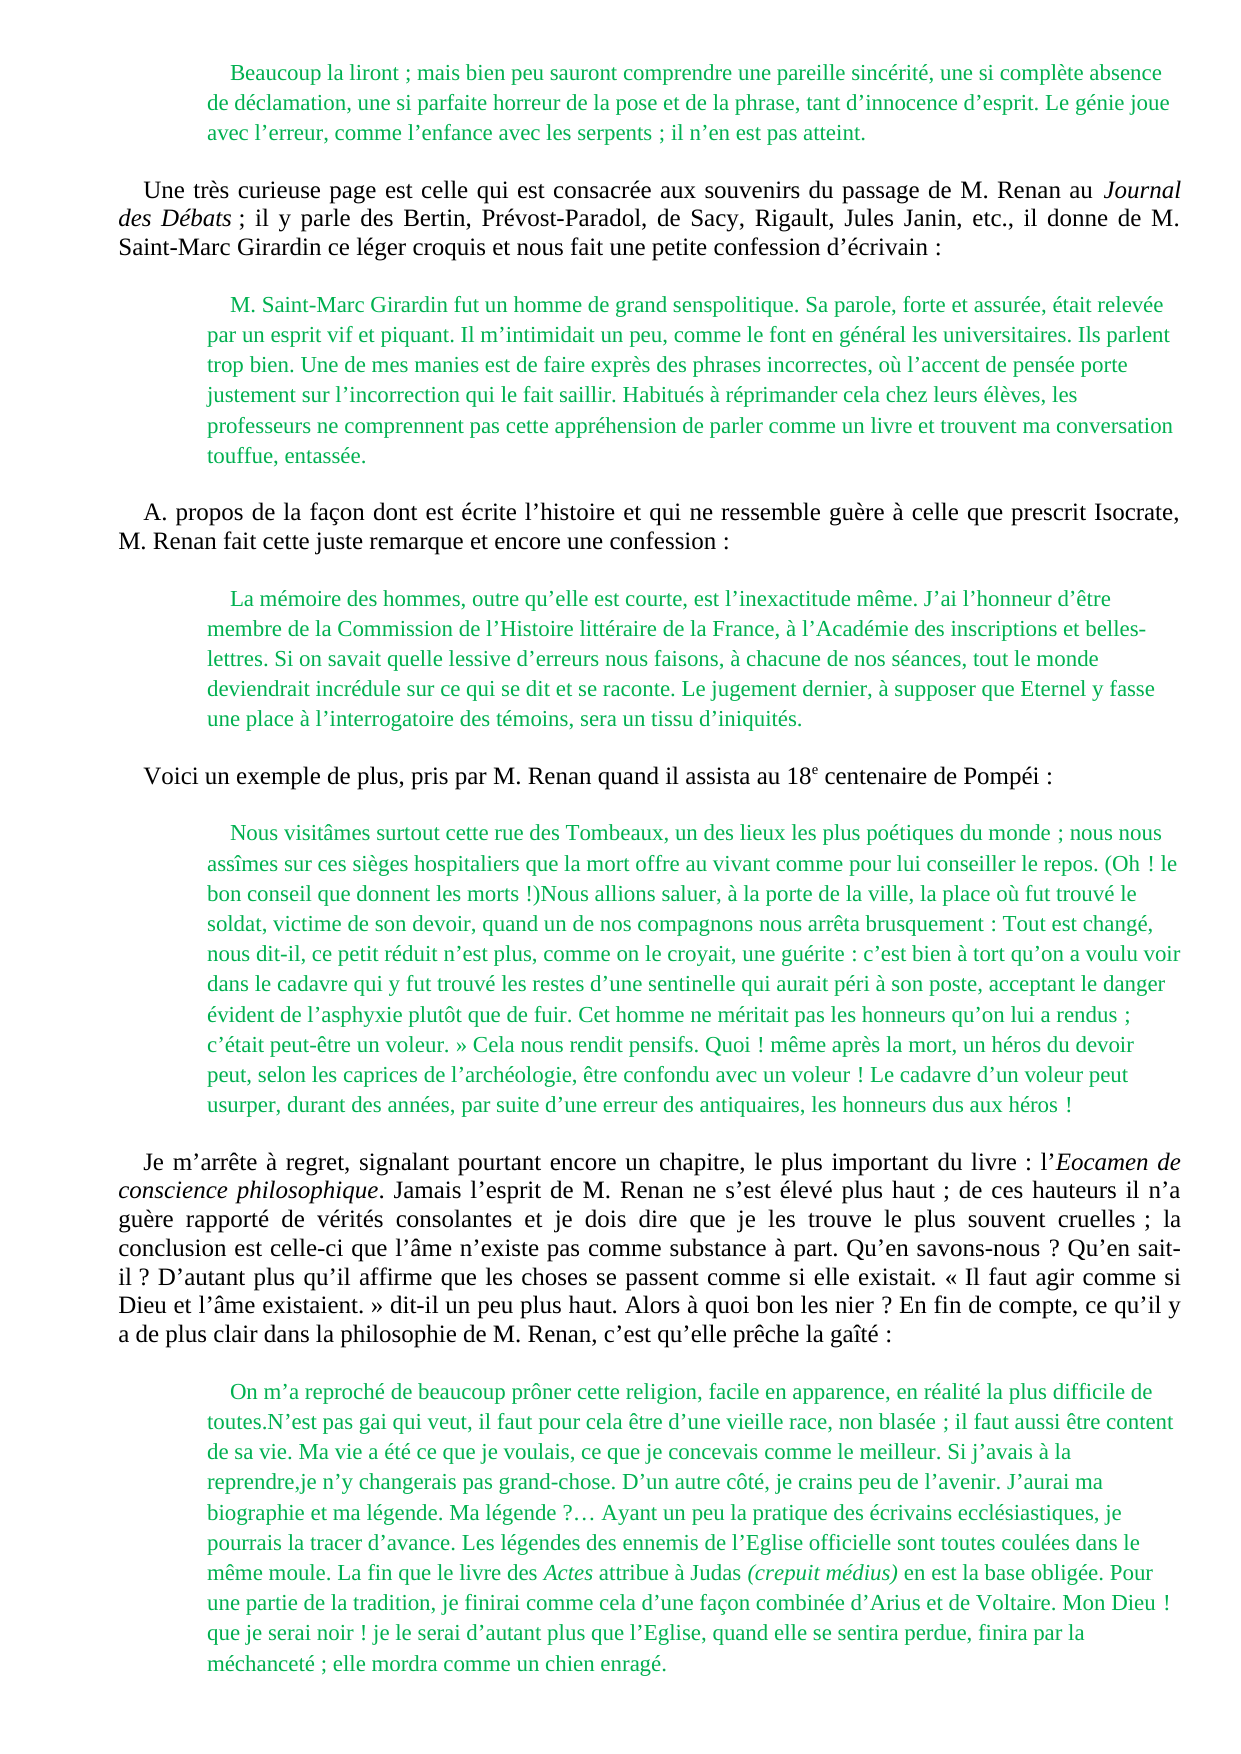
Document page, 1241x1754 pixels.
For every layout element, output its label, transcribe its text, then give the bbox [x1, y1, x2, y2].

text A. propos de la façon dont est écrite l’histoire et qui ne ressemble guère à celle que prescrit Isocrate, M. Renan fait cette juste remarque et encore une confession : [118, 497, 1181, 555]
text Voici un exemple de plus, pris par M. Renan quand il assista au 18e centenaire de Pompéi : [118, 761, 1181, 789]
text Je m’arrête à regret, signalant pourtant encore un chapitre, le plus important du livre : l’Eocamen de conscience philosophique. Jamais l’esprit de M. Renan ne s’est élevé plus haut ; de ces hauteurs il n’a guère rapporté de vérités consolantes et je dois dire que je les trouve le plus souvent cruelles ; la conclusion est celle-ci que l’âme n’existe pas comme substance à part. Qu’en savons-nous ? Qu’en sait-il ? D’autant plus qu’il affirme que les choses se passent comme si elle existait. « Il faut agir comme si Dieu et l’âme existaient. » dit-il un peu plus haut. Alors à quoi bon les nier ? En fin de compte, ce qu’il y a de plus clair dans la philosophie de M. Renan, c’est qu’elle prêche la gaîté : [118, 1147, 1181, 1348]
text Une très curieuse page est celle qui est consacrée aux souvenirs du passage de M. Renan au Journal des Débats ; il y parle des Bertin, Prévost-Paradol, de Sacy, Rigault, Jules Janin, etc., il donne de M. Saint-Marc Girardin ce léger croquis et nous fait une petite confession d’écrivain : [118, 175, 1181, 261]
text Nous visitâmes surtout cette rue des Tombeaux, un des lieux les plus poétiques du monde ; nous nous assîmes sur ces sièges hospitaliers que la mort offre au vivant comme pour lui conseiller le repos. (Oh ! le bon conseil que donnent les morts !)Nous allions saluer, à la porte de la ville, la place où fut trouvé le soldat, victime de son devoir, quand un de nos compagnons nous arrêta brusquement : Tout est changé, nous dit-il, ce petit réduit n’est plus, comme on le croyait, une guérite : c’est bien à tort qu’on a voulu voir dans le cadavre qui y fut trouvé les restes d’une sentinelle qui aurait péri à son poste, acceptant le danger évident de l’asphyxie plutôt que de fuir. Cet homme ne méritait pas les honneurs qu’on lui a rendus ; c’était peut-être un voleur. » Cela nous rendit pensifs. Quoi ! même après la mort, un héros du devoir peut, selon les caprices de l’archéologie, être confondu avec un voleur ! Le cadavre d’un voleur peut usurper, durant des années, par suite d’une erreur des antiquaires, les honneurs dus aux héros ! [207, 819, 1181, 1118]
text La mémoire des hommes, outre qu’elle est courte, est l’inexactitude même. J’ai l’honneur d’être membre de la Commission de l’Histoire littéraire de la France, à l’Académie des inscriptions et belles-lettres. Si on savait quelle lessive d’erreurs nous faisons, à chacune de nos séances, tout le monde deviendrait incrédule sur ce qui se dit et se raconte. Le jugement dernier, à supposer que Eternel y fasse une place à l’interrogatoire des témoins, sera un tissu d’iniquités. [207, 585, 1181, 732]
text On m’a reproché de beaucoup prôner cette religion, facile en apparence, en réalité la plus difficile de toutes.N’est pas gai qui veut, il faut pour cela être d’une vieille race, non blasée ; il faut aussi être content de sa vie. Ma vie a été ce que je voulais, ce que je concevais comme le meilleur. Si j’avais à la reprendre,je n’y changerais pas grand-chose. D’un autre côté, je crains peu de l’avenir. J’aurai ma biographie et ma légende. Ma légende ?… Ayant un peu la pratique des écrivains ecclésiastiques, je pourrais la tracer d’avance. Les légendes des ennemis de l’Eglise officielle sont toutes coulées dans le même moule. La fin que le livre des Actes attribue à Judas (crepuit médius) en est la base obligée. Pour une partie de la tradition, je finirai comme cela d’une façon combinée d’Arius et de Voltaire. Mon Dieu ! que je serai noir ! je le serai d’autant plus que l’Eglise, quand elle se sentira perdue, finira par la méchanceté ; elle mordra comme un chien enragé. [207, 1378, 1181, 1676]
text M. Saint-Marc Girardin fut un homme de grand senspolitique. Sa parole, forte et assurée, était relevée par un esprit vif et piquant. Il m’intimidait un peu, comme le font en général les universitaires. Ils parlent trop bien. Une de mes manies est de faire exprès des phrases incorrectes, où l’accent de pensée porte justement sur l’incorrection qui le fait saillir. Habitués à réprimander cela chez leurs élèves, les professeurs ne comprennent pas cette appréhension de parler comme un livre et trouvent ma conversation touffue, entassée. [207, 291, 1181, 468]
text Beaucoup la liront ; mais bien peu sauront comprendre une pareille sincérité, une si complète absence de déclamation, une si parfaite horreur de la pose et de la phrase, tant d’innocence d’esprit. Le génie joue avec l’erreur, comme l’enfance avec les serpents ; il n’en est pas atteint. [207, 59, 1181, 146]
